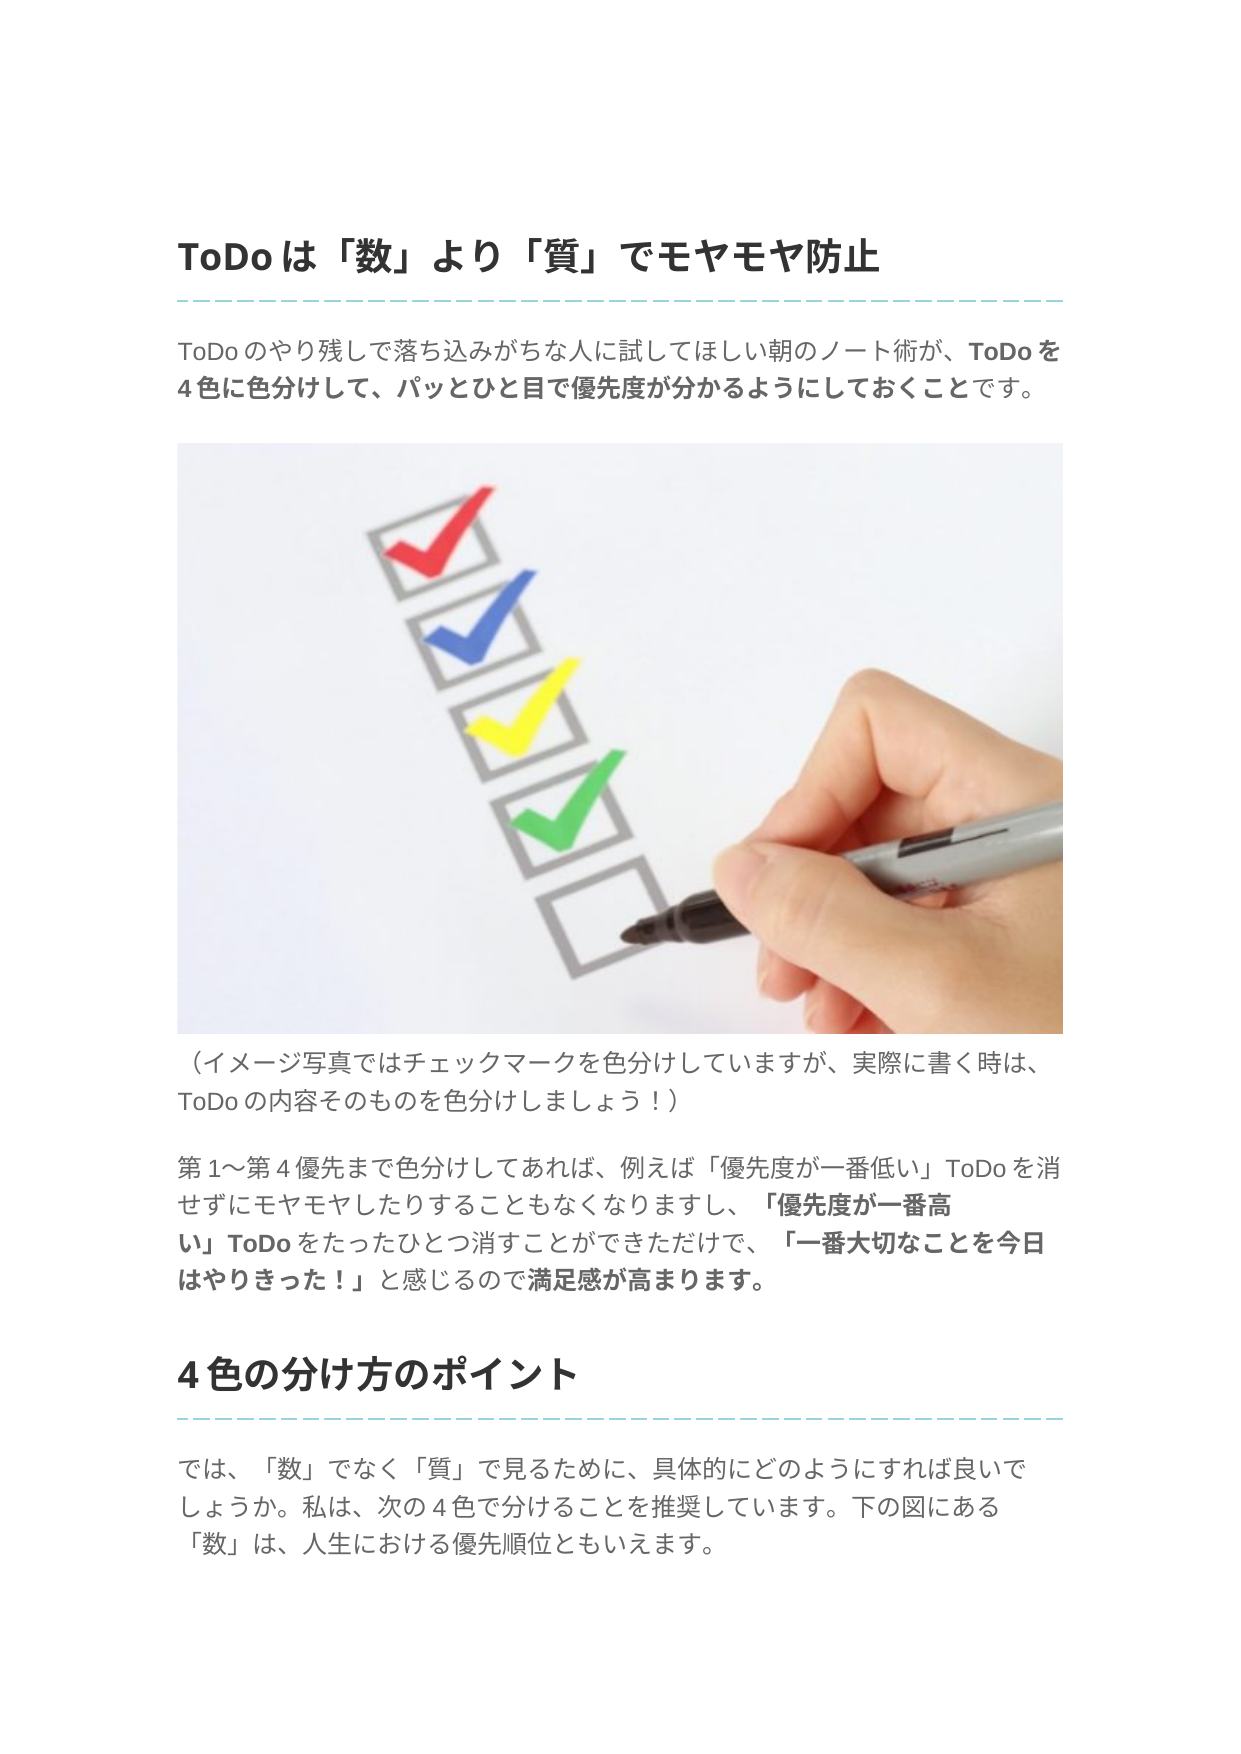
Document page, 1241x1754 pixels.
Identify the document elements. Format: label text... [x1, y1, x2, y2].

text 4色の分け方のポイント [177, 1335, 1063, 1420]
text では、「数」でなく「質」で見るために、具体的にどのようにすれば良いでしょうか。私は、次の4色で分けることを推奨しています。下の図にある「数」は、人生における優先順位ともいえます。 [177, 1449, 1063, 1562]
text 第1〜第4優先まで色分けしてあれば、例えば「優先度が一番低い」ToDoを消せずにモヤモヤしたりすることもなくなりますし、「優先度が一番高い」ToDoをたったひとつ消すことができただけで、「一番大切なことを今日はやりきった！」と感じるので満足感が高まります。 [177, 1147, 1063, 1297]
text ToDoのやり残しで落ち込みがちな人に試してほしい朝のノート術が、ToDoを4色に色分けして、パッとひと目で優先度が分かるようにしておくことです。 [177, 331, 1063, 406]
text （イメージ写真ではチェックマークを色分けしていますが、実際に書く時は、ToDoの内容そのものを色分けしましょう！） [177, 1034, 1063, 1118]
picture [177, 443, 1063, 1034]
text ToDoは「数」より「質」でモヤモヤ防止 [177, 217, 1063, 302]
